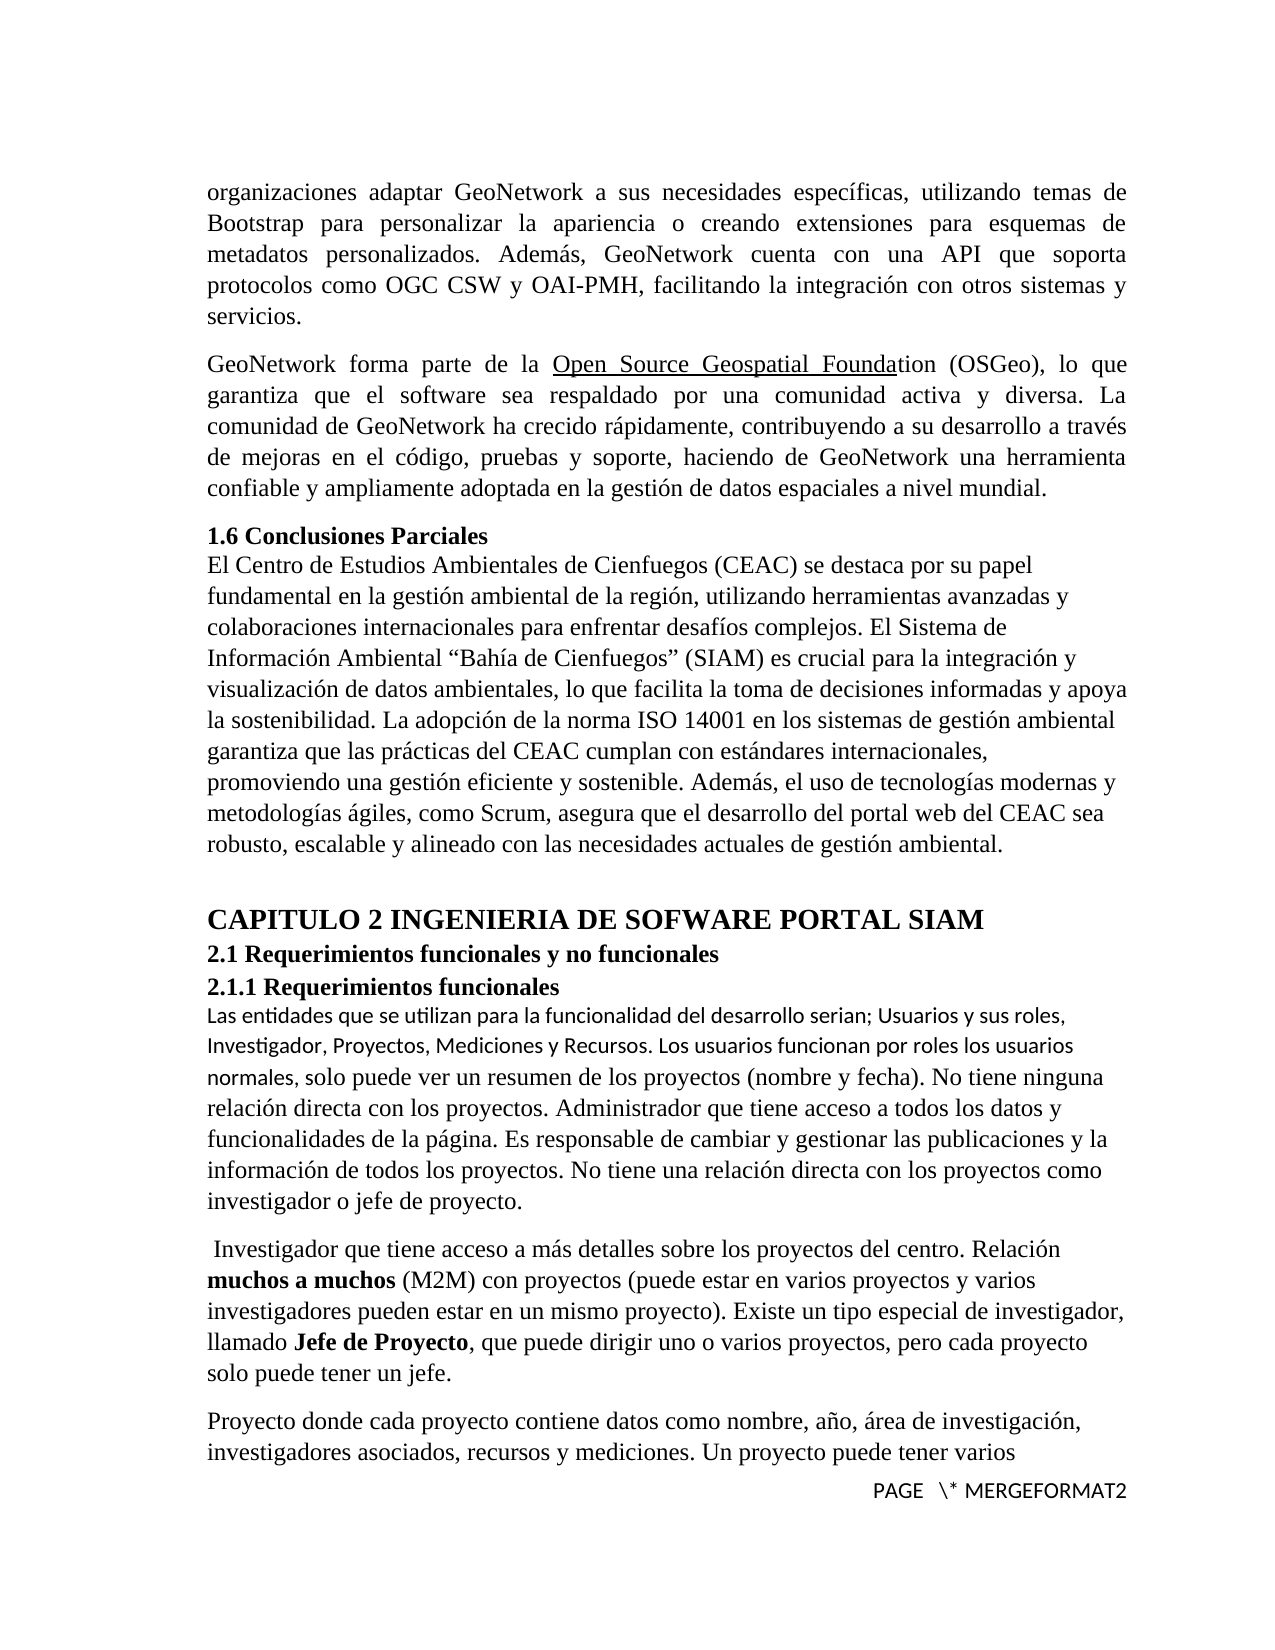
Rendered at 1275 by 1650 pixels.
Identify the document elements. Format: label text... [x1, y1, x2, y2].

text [207, 177, 1127, 330]
subtitle 2.1.1 Requerimientos funcionales [207, 972, 1127, 1001]
subtitle 2.1 Requerimientos funcionales y no funcionales [207, 939, 1127, 968]
subtitle CAPITULO 2 INGENIERIA DE SOFWARE PORTAL SIAM [207, 902, 1127, 935]
text Investigador que tiene acceso a más detalles sobre los proyectos del centro. Relación muchos a muchos (M2M) con proyectos (puede estar en varios proyectos y varios investigadores pueden estar en un mismo proyecto). Existe un tipo especial de investigador, llamado Jefe de Proyecto, que puede dirigir uno o varios proyectos, pero cada proyecto solo puede tener un jefe. [207, 1234, 1127, 1387]
text GeoNetwork forma parte de la Open Source Geospatial Foundation (OSGeo), lo que garantiza que el software sea respaldado por una comunidad activa y diversa. La comunidad de GeoNetwork ha crecido rápidamente, contribuyendo a su desarrollo a través de mejoras en el código, pruebas y soporte, haciendo de GeoNetwork una herramienta confiable y ampliamente adoptada en la gestión de datos espaciales a nivel mundial. [207, 349, 1127, 502]
text El Centro de Estudios Ambientales de Cienfuegos (CEAC) se destaca por su papel fundamental en la gestión ambiental de la región, utilizando herramientas avanzadas y colaboraciones internacionales para enfrentar desafíos complejos. El Sistema de Información Ambiental “Bahía de Cienfuegos” (SIAM) es crucial para la integración y visualización de datos ambientales, lo que facilita la toma de decisiones informadas y apoya la sostenibilidad. La adopción de la norma ISO 14001 en los sistemas de gestión ambiental garantiza que las prácticas del CEAC cumplan con estándares internacionales, promoviendo una gestión eficiente y sostenible. Además, el uso de tecnologías modernas y metodologías ágiles, como Scrum, asegura que el desarrollo del portal web del CEAC sea robusto, escalable y alineado con las necesidades actuales de gestión ambiental. [207, 550, 1127, 858]
text Las entidades que se utilizan para la funcionalidad del desarrollo serian; Usuarios y sus roles, Investigador, Proyectos, Mediciones y Recursos. Los usuarios funcionan por roles los usuarios normales, solo puede ver un resumen de los proyectos (nombre y fecha). No tiene ninguna relación directa con los proyectos. Administrador que tiene acceso a todos los datos y funcionalidades de la página. Es responsable de cambiar y gestionar las publicaciones y la información de todos los proyectos. No tiene una relación directa con los proyectos como investigador o jefe de proyecto. [207, 1001, 1127, 1215]
subtitle Conclusiones Parciales [207, 521, 1127, 550]
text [207, 1406, 1127, 1466]
